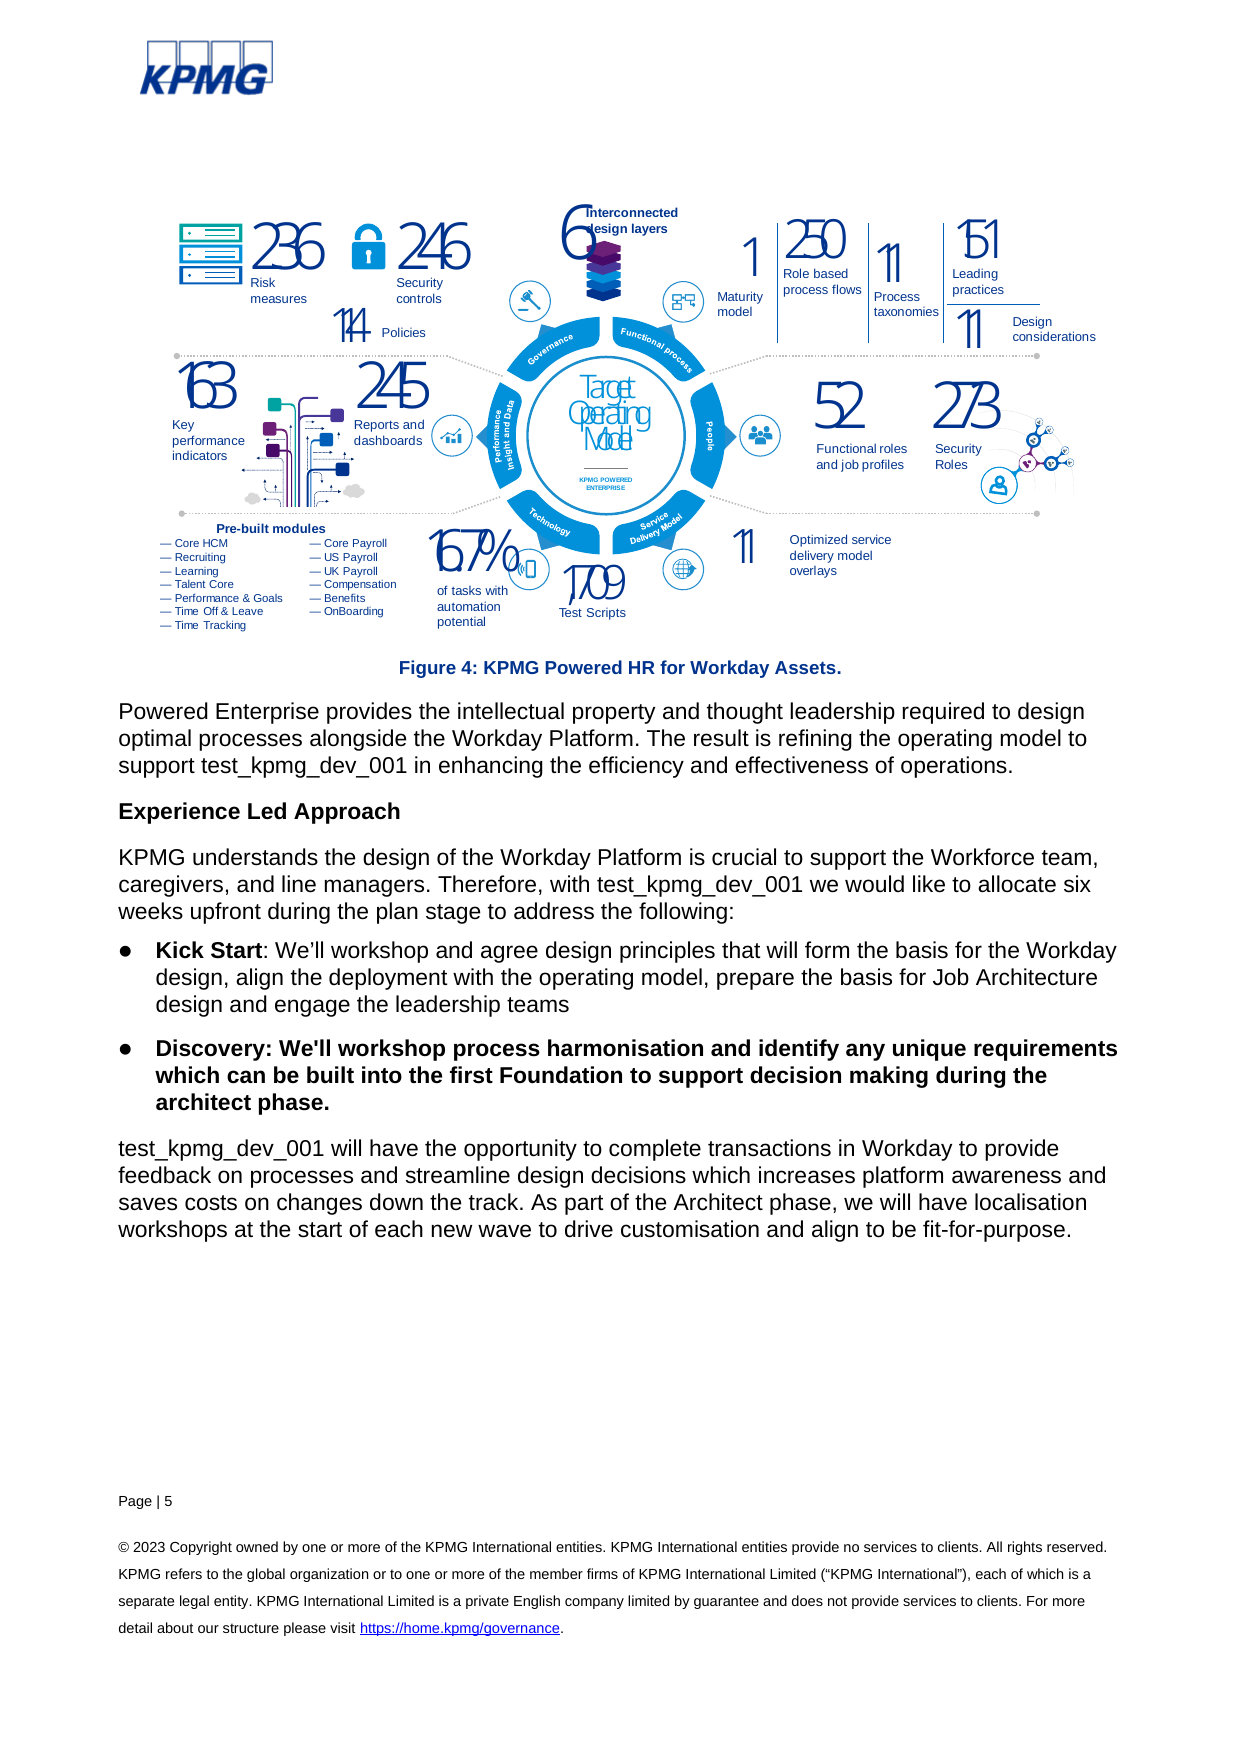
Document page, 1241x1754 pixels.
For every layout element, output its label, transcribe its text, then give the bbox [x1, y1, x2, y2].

text Experience Led Approach [118, 797, 1122, 824]
text Powered Enterprise provides the intellectual property and thought leadership required to design optimal processes alongside the Workday Platform. The result is refining the operating model to support test_kpmg_dev_001 in enhancing the efficiency and effectiveness of operations. [118, 697, 1122, 778]
list Kick Start: We’ll workshop and agree design principles that will form the basis for the Workday design, align the deployment with the operating model, prepare the basis for Job Architecture design and engage the leadership teams [118, 936, 1122, 1018]
list Discovery: We'll workshop process harmonisation and identify any unique requirements which can be built into the first Foundation to support decision making during the architect phase. [118, 1034, 1122, 1116]
picture [600, 477, 615, 482]
text KPMG understands the design of the Workday Platform is crucial to support the Workforce team, caregivers, and line managers. Therefore, with test_kpmg_dev_001 we would like to allocate six weeks upfront during the plan stage to address the following: [118, 843, 1122, 924]
text test_kpmg_dev_001 will have the opportunity to complete transactions in Workday to provide feedback on processes and streamline design decisions which increases platform awareness and saves costs on changes down the track. As part of the Architect phase, we will have localisation workshops at the start of each new wave to drive customisation and align to be fit-for-purpose. [118, 1134, 1122, 1243]
picture [118, 0, 302, 136]
picture [582, 478, 592, 482]
